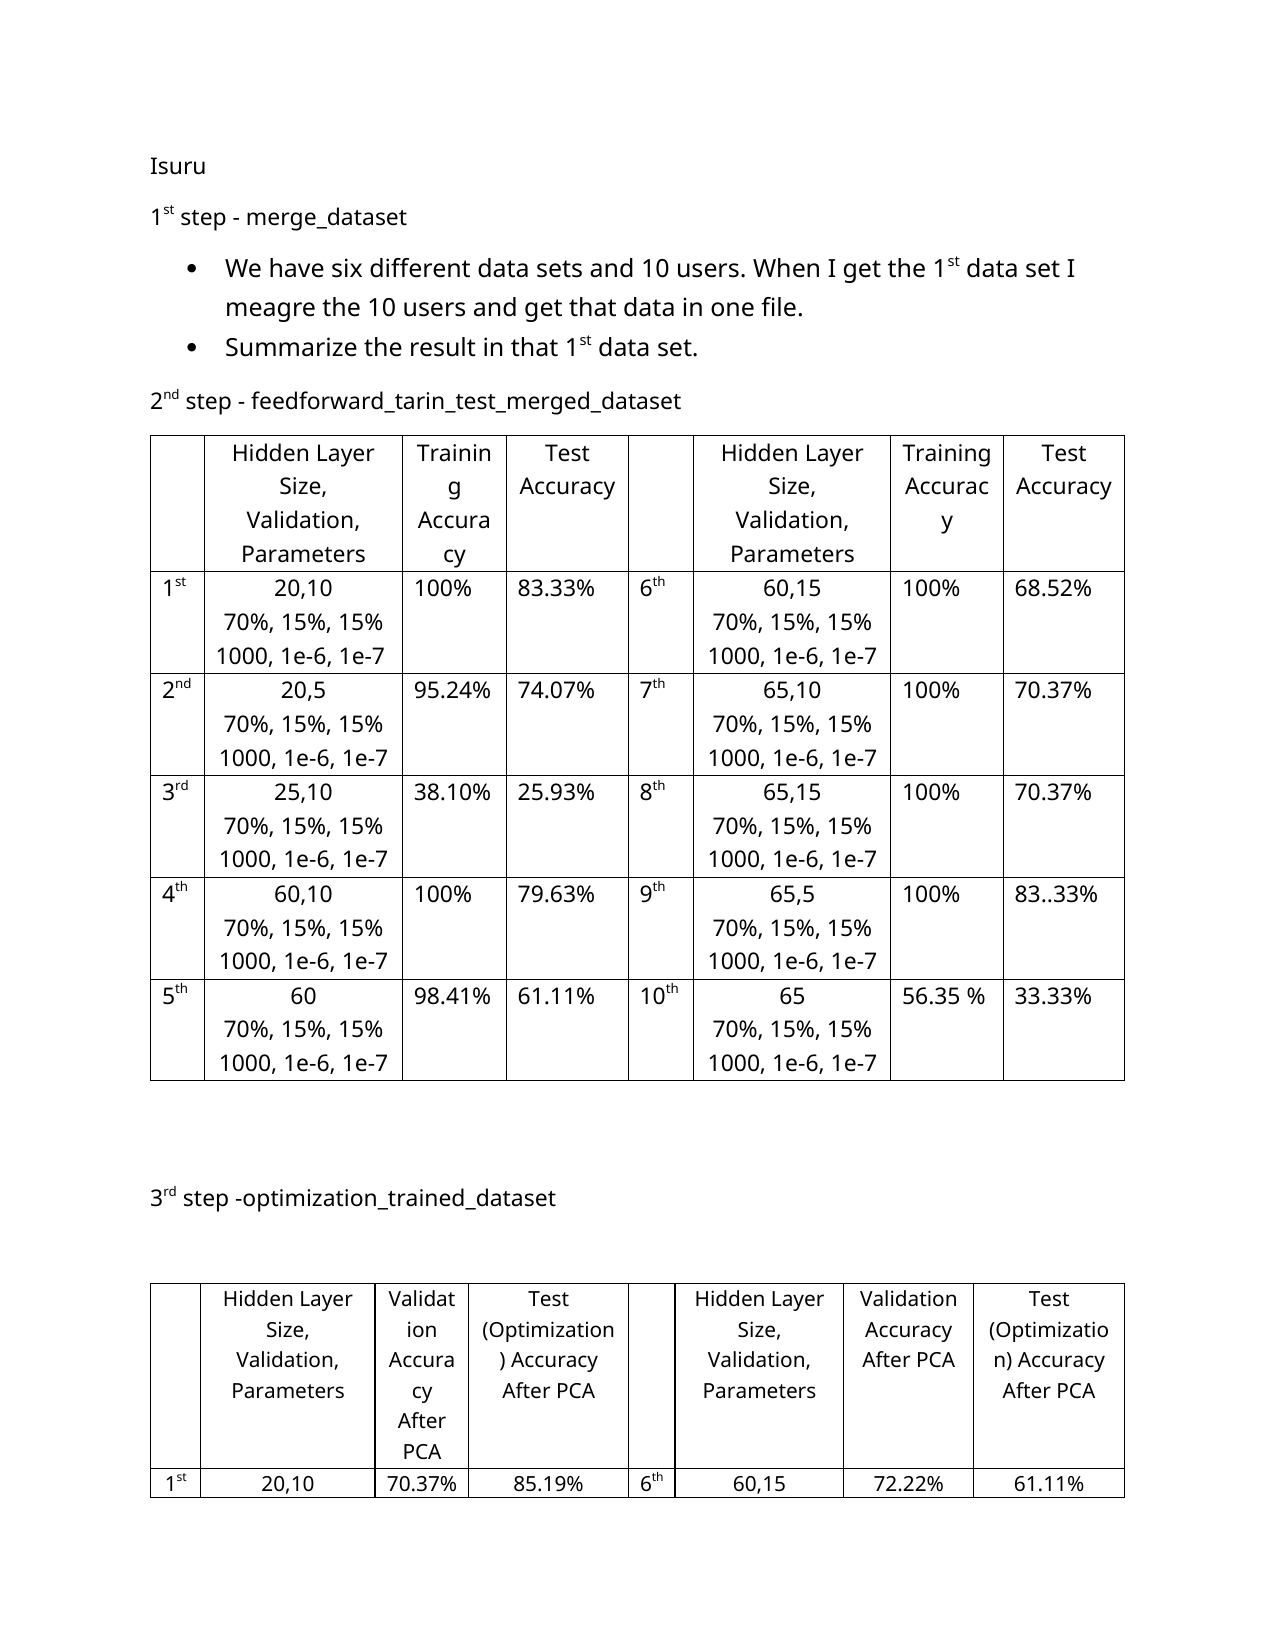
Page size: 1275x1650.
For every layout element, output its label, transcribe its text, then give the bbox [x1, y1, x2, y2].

text 2nd step - feedforward_tarin_test_merged_dataset [150, 385, 1125, 416]
table_header Test Accuracy [1004, 436, 1124, 571]
table_header Validation Accuracy After PCA [376, 1284, 468, 1468]
table_cell 60,10 70%, 15%, 15% 1000, 1e-6, 1e-7 [205, 878, 402, 978]
table_header Test Accuracy [507, 436, 628, 571]
table_cell 79.63% [507, 878, 628, 978]
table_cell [676, 1469, 843, 1497]
table_cell 100% [891, 776, 1003, 877]
table_header Hidden Layer Size, Validation, Parameters [694, 436, 890, 571]
table_cell 10th [629, 980, 693, 1080]
table_cell 83.33% [507, 572, 628, 673]
table_cell 25,10 70%, 15%, 15% 1000, 1e-6, 1e-7 [205, 776, 402, 877]
table_cell 95.24% [403, 674, 506, 775]
table_cell 65 70%, 15%, 15% 1000, 1e-6, 1e-7 [694, 980, 890, 1080]
table_cell 7th [629, 674, 693, 775]
table_cell 1st [151, 572, 204, 673]
table_cell 100% [891, 878, 1003, 978]
table_cell 2nd [151, 674, 204, 775]
table_cell 61.11% [507, 980, 628, 1080]
table_cell 100% [891, 674, 1003, 775]
table_header [629, 1284, 674, 1468]
table_header Training Accuracy [403, 436, 506, 571]
table_cell 4th [151, 878, 204, 978]
table_cell 70.37% [1004, 674, 1124, 775]
table_cell 20,5 70%, 15%, 15% 1000, 1e-6, 1e-7 [205, 674, 402, 775]
table_header Training Accuracy [891, 436, 1003, 571]
table_header [151, 1284, 200, 1468]
list Summarize the result in that 1st data set. [187, 329, 1125, 363]
table_cell 83..33% [1004, 878, 1124, 978]
table_header Validation Accuracy After PCA [844, 1284, 973, 1468]
text 3rd step -optimization_trained_dataset [150, 1182, 1125, 1213]
table_cell 25.93% [507, 776, 628, 877]
table_cell 6th [629, 1469, 674, 1497]
table_header Test (Optimization) Accuracy After PCA [469, 1284, 628, 1468]
table_header Hidden Layer Size, Validation, Parameters [205, 436, 402, 571]
table_cell 1st [151, 1469, 200, 1497]
table_header Test (Optimization) Accuracy After PCA [974, 1284, 1124, 1468]
table_cell 70.37% [376, 1469, 468, 1497]
table_cell 98.41% [403, 980, 506, 1080]
table_cell 100% [403, 878, 506, 978]
table_cell 9th [629, 878, 693, 978]
table_header Hidden Layer Size, Validation, Parameters [201, 1284, 374, 1468]
table_cell 61.11% [974, 1469, 1124, 1497]
table_cell 6th [629, 572, 693, 673]
table_cell 65,10 70%, 15%, 15% 1000, 1e-6, 1e-7 [694, 674, 890, 775]
table_cell 56.35 % [891, 980, 1003, 1080]
table_cell 8th [629, 776, 693, 877]
table_cell 65,5 70%, 15%, 15% 1000, 1e-6, 1e-7 [694, 878, 890, 978]
table_cell 3rd [151, 776, 204, 877]
table_cell 38.10% [403, 776, 506, 877]
table_header Hidden Layer Size, Validation, Parameters [676, 1284, 843, 1468]
table_header [629, 436, 693, 571]
list We have six different data sets and 10 users. When I get the 1st data set I meagre the 10 users and get that data in one file. [187, 251, 1125, 324]
text Isuru [150, 150, 1125, 181]
table_cell 85.19% [469, 1469, 628, 1497]
table_cell 72.22% [844, 1469, 973, 1497]
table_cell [201, 1469, 374, 1497]
table_cell 68.52% [1004, 572, 1124, 673]
table_cell 65,15 70%, 15%, 15% 1000, 1e-6, 1e-7 [694, 776, 890, 877]
table_header [151, 436, 204, 571]
table_cell 70.37% [1004, 776, 1124, 877]
table_cell 100% [891, 572, 1003, 673]
table_cell 5th [151, 980, 204, 1080]
table_cell 20,10 70%, 15%, 15% 1000, 1e-6, 1e-7 [205, 572, 402, 673]
table_cell 100% [403, 572, 506, 673]
table_cell 33.33% [1004, 980, 1124, 1080]
table_cell 60,15 70%, 15%, 15% 1000, 1e-6, 1e-7 [694, 572, 890, 673]
text 1st step - merge_dataset [150, 200, 1125, 232]
table_cell 60 70%, 15%, 15% 1000, 1e-6, 1e-7 [205, 980, 402, 1080]
table_cell 74.07% [507, 674, 628, 775]
